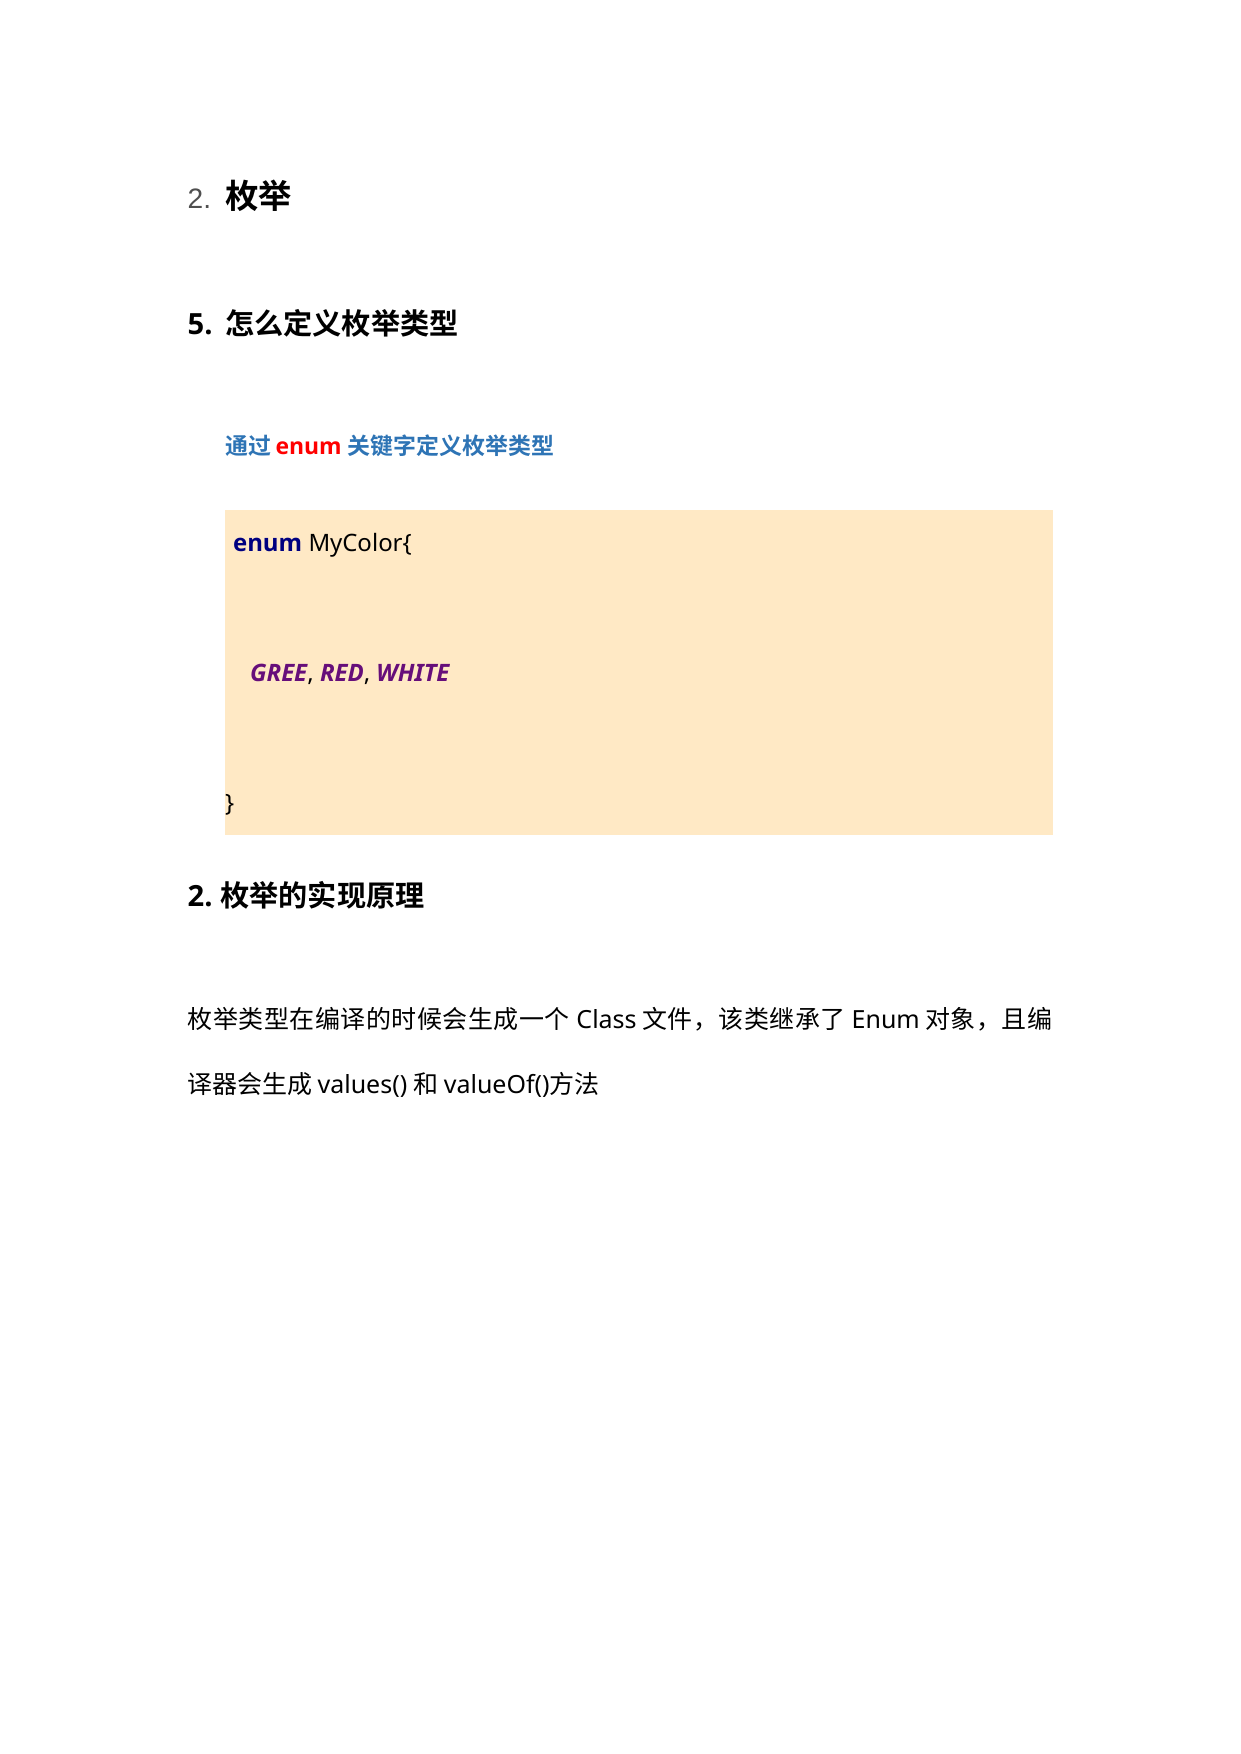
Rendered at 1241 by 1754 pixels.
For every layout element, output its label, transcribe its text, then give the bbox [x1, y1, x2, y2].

subtitle 怎么定义枚举类型 [187, 289, 1053, 354]
text enum MyColor{ GREE, RED, WHITE } [225, 510, 1053, 835]
list 通过enum 关键字定义枚举类型 [225, 412, 1053, 477]
subtitle 2. 枚举的实现原理 [187, 862, 1053, 927]
text 枚举类型在编译的时候会生成一个Class文件，该类继承了Enum对象，且编译器会生成values() 和valueOf()方法 [187, 985, 1053, 1115]
subtitle 枚举 [187, 162, 1053, 227]
